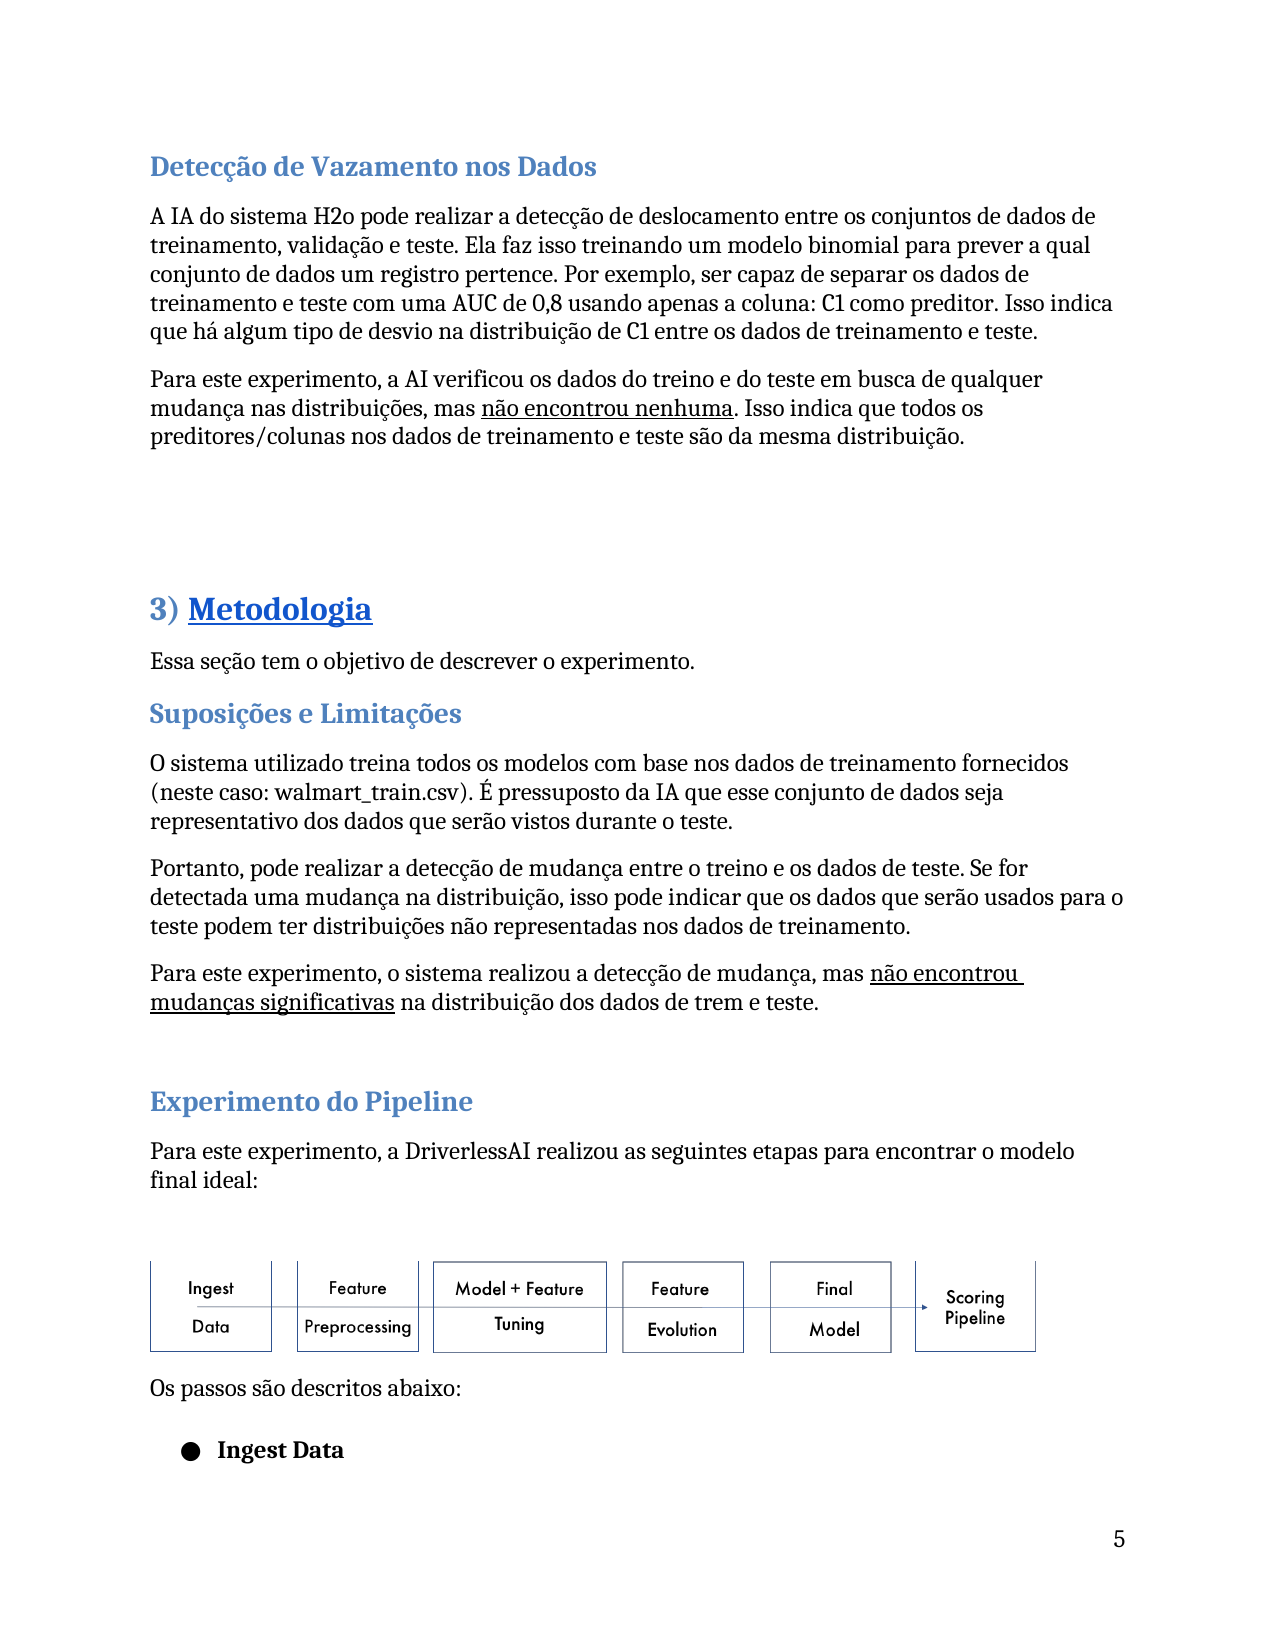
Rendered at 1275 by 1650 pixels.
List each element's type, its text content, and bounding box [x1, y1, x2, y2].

text A IA do sistema H2o pode realizar a detecção de deslocamento entre os conjuntos de dados de treinamento, validação e teste. Ela faz isso treinando um modelo binomial para prever a qual conjunto de dados um registro pertence. Por exemplo, ser capaz de separar os dados de treinamento e teste com uma AUC de 0,8 usando apenas a coluna: C1 como preditor. Isso indica que há algum tipo de desvio na distribuição de C1 entre os dados de treinamento e teste. [150, 202, 1125, 346]
picture [150, 1261, 1036, 1353]
text O sistema utilizado treina todos os modelos com base nos dados de treinamento fornecidos (neste caso: walmart_train.csv). É pressuposto da IA que esse conjunto de dados seja representativo dos dados que serão vistos durante o teste. [150, 749, 1125, 835]
subtitle 3) Metodologia [150, 590, 1125, 628]
text Portanto, pode realizar a detecção de mudança entre o treino e os dados de teste. Se for detectada uma mudança na distribuição, isso pode indicar que os dados que serão usados para o teste podem ter distribuições não representadas nos dados de treinamento. [150, 854, 1125, 940]
text Para este experimento, a DriverlessAI realizou as seguintes etapas para encontrar o modelo final ideal: [150, 1137, 1125, 1195]
text Essa seção tem o objetivo de descrever o experimento. [150, 647, 1125, 676]
list Ingest Data [179, 1421, 1125, 1472]
subtitle Experimento do Pipeline [150, 1085, 1125, 1118]
text Para este experimento, o sistema realizou a detecção de mudança, mas não encontrou mudanças significativas na distribuição dos dados de trem e teste. [150, 959, 1125, 1017]
text Para este experimento, a AI verificou os dados do treino e do teste em busca de qualquer mudança nas distribuições, mas não encontrou nenhuma. Isso indica que todos os preditores/colunas nos dados de treinamento e teste são da mesma distribuição. [150, 365, 1125, 451]
subtitle Detecção de Vazamento nos Dados [150, 150, 1125, 183]
text Os passos são descritos abaixo: [150, 1374, 1125, 1402]
subtitle Suposições e Limitações [150, 697, 1125, 730]
